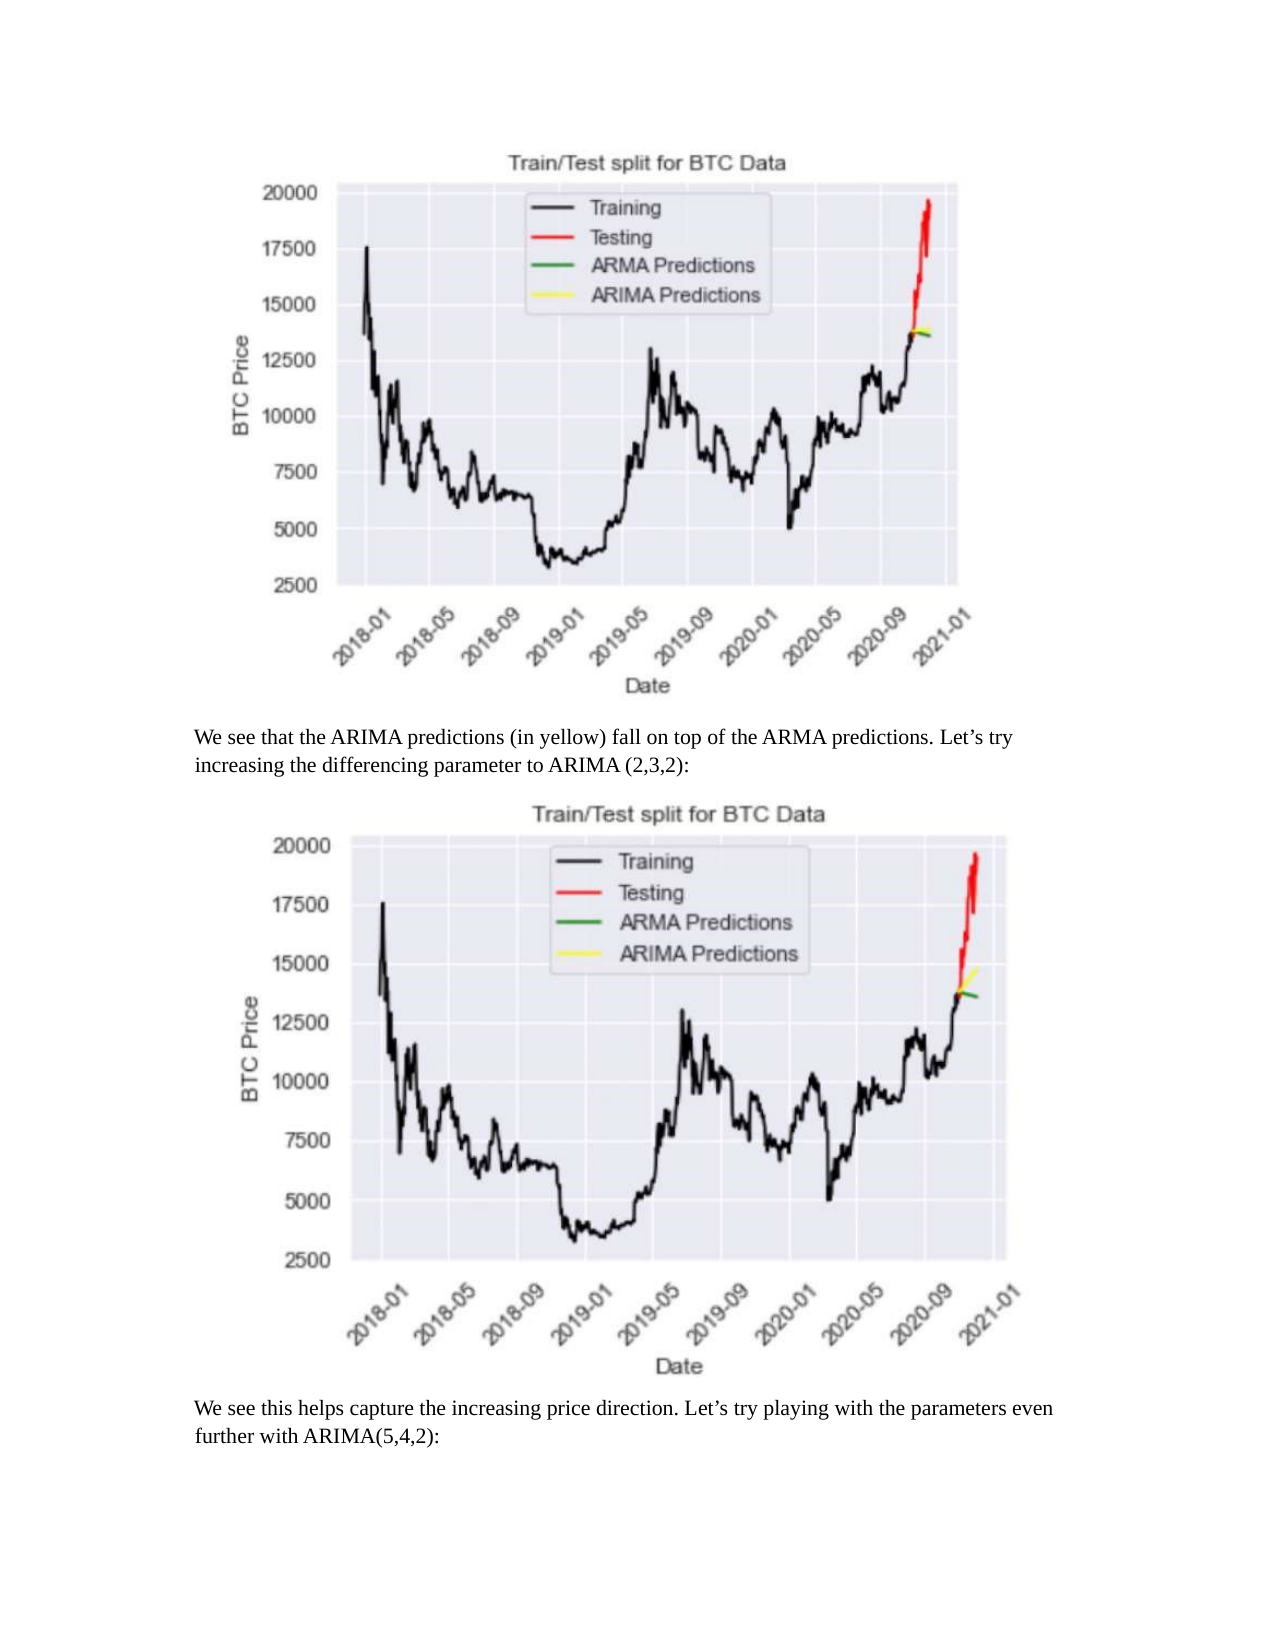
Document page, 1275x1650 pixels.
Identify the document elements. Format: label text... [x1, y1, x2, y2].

picture [200, 141, 1084, 711]
text We see that the ARIMA predictions (in yellow) fall on top of the ARMA predictions. Let’s try increasing the differencing parameter to ARIMA (2,3,2): [193, 724, 1084, 777]
picture [200, 791, 1084, 1393]
text We see this helps capture the increasing price direction. Let’s try playing with the parameters even further with ARIMA(5,4,2): [193, 1395, 1084, 1448]
